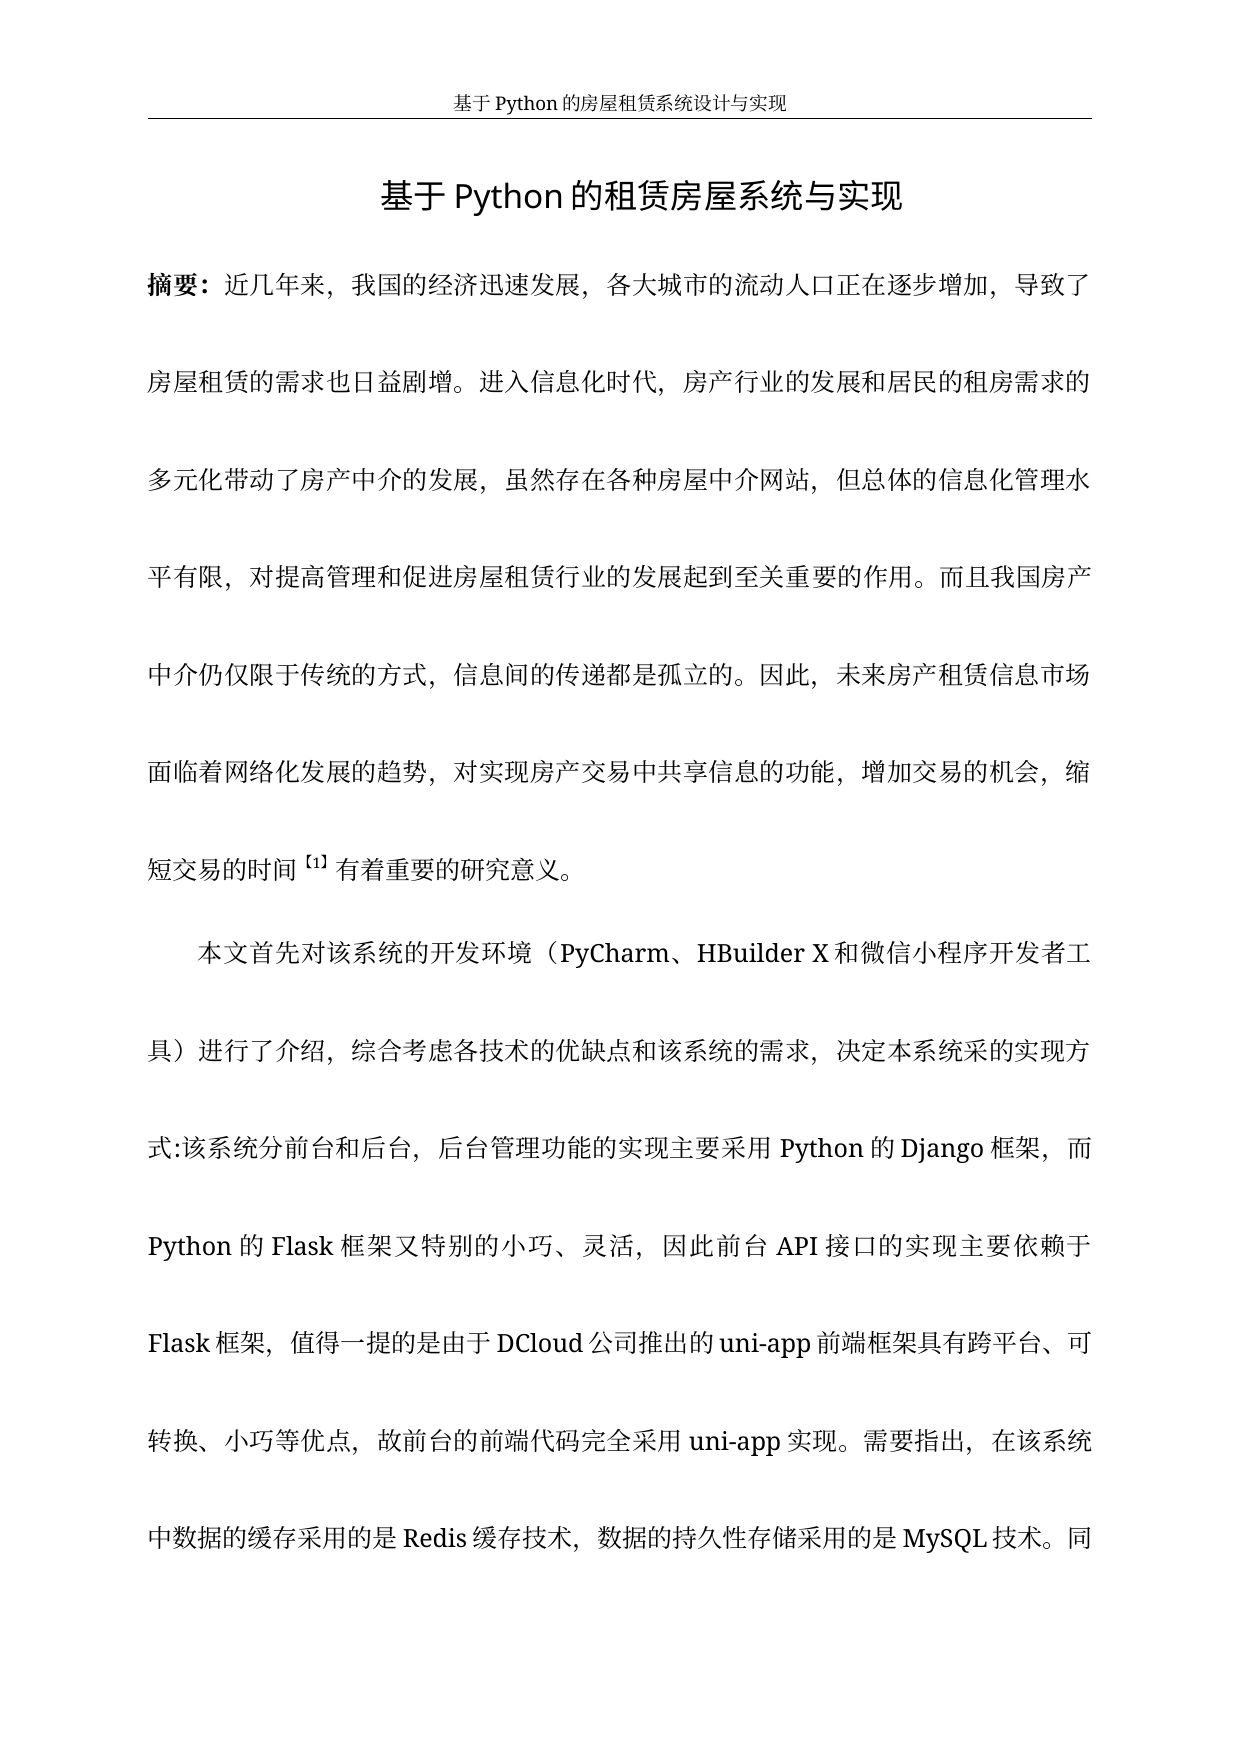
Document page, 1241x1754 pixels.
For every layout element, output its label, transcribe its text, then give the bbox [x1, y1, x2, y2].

text 基于Python的租赁房屋系统与实现 [148, 162, 1092, 227]
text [148, 919, 1092, 1569]
text 摘要：近几年来，我国的经济迅速发展，各大城市的流动人口正在逐步增加，导致了房屋租赁的需求也日益剧增。进入信息化时代，房产行业的发展和居民的租房需求的多元化带动了房产中介的发展，虽然存在各种房屋中介网站，但总体的信息化管理水平有限，对提高管理和促进房屋租赁行业的发展起到至关重要的作用。而且我国房产中介仍仅限于传统的方式，信息间的传递都是孤立的。因此，未来房产租赁信息市场面临着网络化发展的趋势，对实现房产交易中共享信息的功能，增加交易的机会，缩短交易的时间【1】有着重要的研究意义。 [148, 251, 1092, 901]
